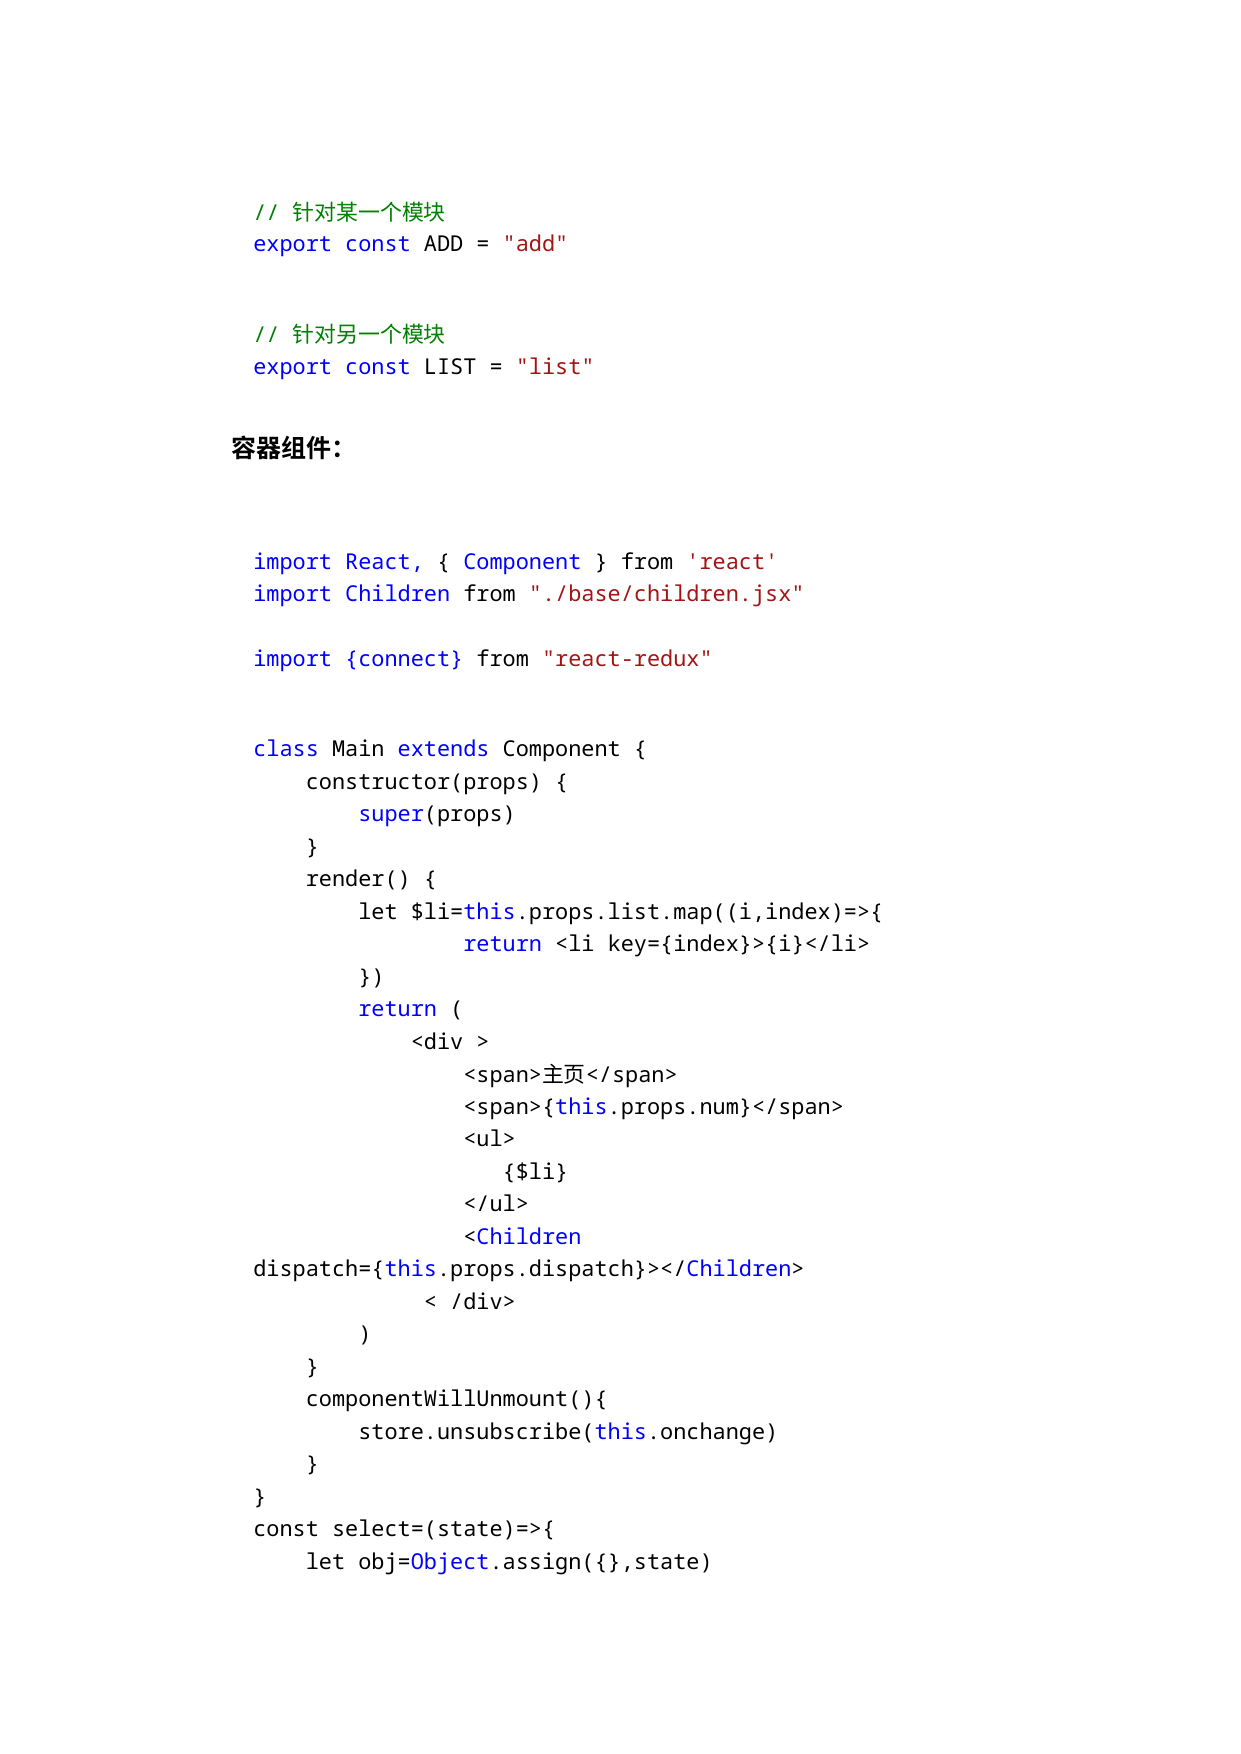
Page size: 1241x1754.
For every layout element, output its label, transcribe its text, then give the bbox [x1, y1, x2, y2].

text <span>主页</span> [253, 1057, 1053, 1089]
text return <li key={index}>{i}</li> [253, 927, 1053, 959]
text <span>{this.props.num}</span> [253, 1089, 1053, 1122]
text }) [253, 959, 1053, 992]
text import Children from "./base/children.jsx" [253, 577, 1053, 609]
text } [253, 1479, 1053, 1512]
text } [253, 1447, 1053, 1479]
text <Children dispatch={this.props.dispatch}></Children> [253, 1219, 1053, 1284]
text <div > [253, 1024, 1053, 1057]
text let $li=this.props.list.map((i,index)=>{ [253, 894, 1053, 927]
text // 针对某一个模块 [253, 194, 1053, 227]
text < /div> [253, 1284, 1053, 1317]
text export const LIST = "list" [253, 349, 1053, 382]
text render() { [253, 862, 1053, 894]
text const select=(state)=>{ [253, 1512, 1053, 1544]
text // 针对另一个模块 [253, 317, 1053, 349]
text </ul> [253, 1187, 1053, 1219]
list 容器组件： [231, 414, 1053, 479]
text {$li} [253, 1154, 1053, 1187]
text import {connect} from "react-redux" [253, 642, 1053, 674]
text } [253, 829, 1053, 862]
text constructor(props) { [253, 764, 1053, 797]
text export const ADD = "add" [253, 227, 1053, 259]
text let obj=Object.assign({},state) [253, 1544, 1053, 1577]
text componentWillUnmount(){ [253, 1382, 1053, 1414]
text class Main extends Component { [253, 732, 1053, 764]
text return ( [253, 992, 1053, 1024]
text ) [253, 1317, 1053, 1349]
text super(props) [253, 797, 1053, 829]
text } [253, 1349, 1053, 1382]
text <ul> [253, 1122, 1053, 1154]
text import React, { Component } from 'react' [253, 544, 1053, 577]
text store.unsubscribe(this.onchange) [253, 1414, 1053, 1447]
